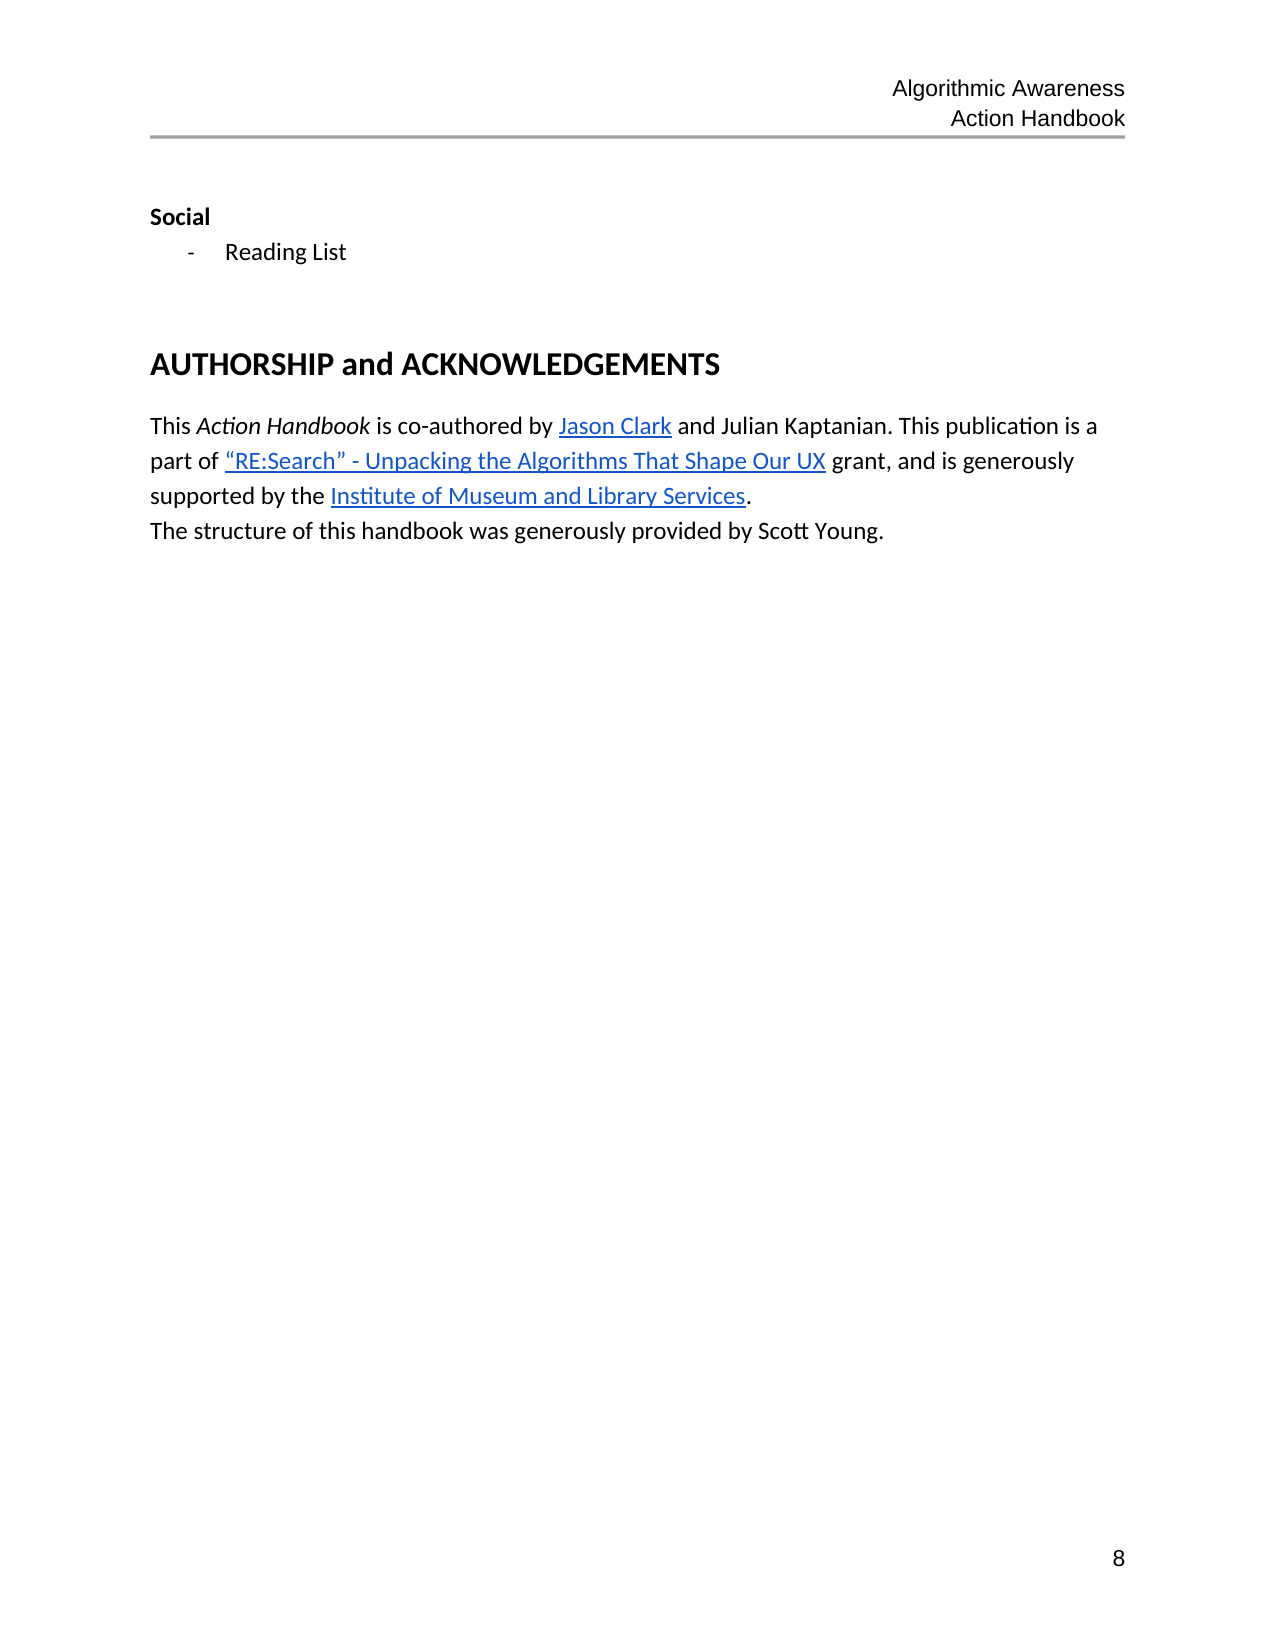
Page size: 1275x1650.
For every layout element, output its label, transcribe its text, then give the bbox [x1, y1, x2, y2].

text This Action Handbook is co-authored by Jason Clark and Julian Kaptanian. This publication is a part of “RE:Search” - Unpacking the Algorithms That Shape Our UX grant, and is generously supported by the Institute of Museum and Library Services. [150, 411, 1125, 511]
text The structure of this handbook was generously provided by Scott Young. [150, 516, 1125, 546]
list Reading List [187, 236, 1125, 266]
subtitle AUTHORSHIP and ACKNOWLEDGEMENTS [150, 343, 1125, 384]
text Social [150, 201, 1125, 231]
